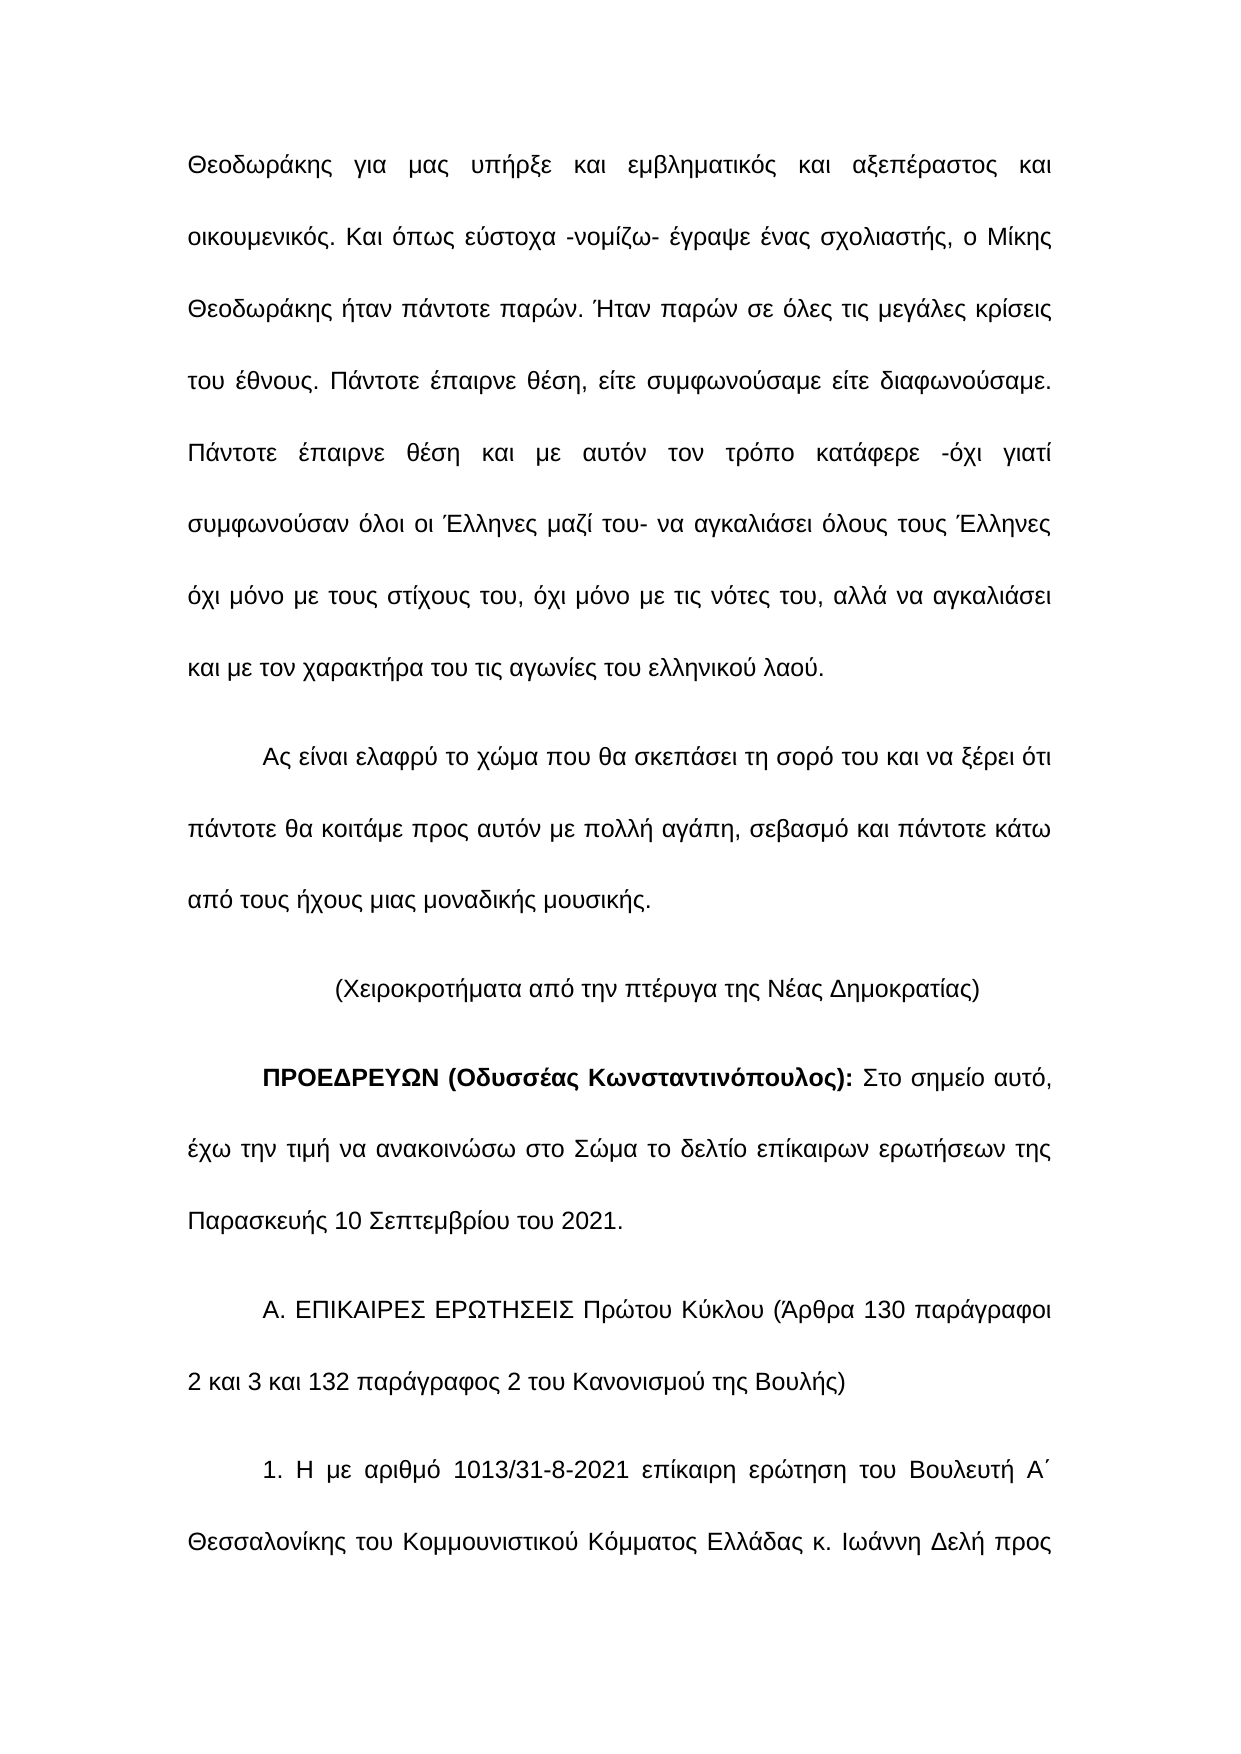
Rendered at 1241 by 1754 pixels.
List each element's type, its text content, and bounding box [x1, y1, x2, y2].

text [187, 1455, 1053, 1556]
text (Χειροκροτήματα από την πτέρυγα της Νέας Δημοκρατίας) [187, 974, 1053, 1003]
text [187, 150, 1053, 682]
text Α. ΕΠΙΚΑΙΡΕΣ ΕΡΩΤΗΣΕΙΣ Πρώτου Κύκλου (Άρθρα 130 παράγραφοι 2 και 3 και 132 παράγραφος 2 του Κανονισμού της Βουλής) [187, 1295, 1053, 1395]
text Ας είναι ελαφρύ το χώμα που θα σκεπάσει τη σορό του και να ξέρει ότι πάντοτε θα κοιτάμε προς αυτόν με πολλή αγάπη, σεβασμό και πάντοτε κάτω από τους ήχους μιας μοναδικής μουσικής. [187, 742, 1053, 914]
text ΠΡΟΕΔΡΕΥΩΝ (Οδυσσέας Κωνσταντινόπουλος): Στο σημείο αυτό, έχω την τιμή να ανακοινώσω στο Σώμα το δελτίο επίκαιρων ερωτήσεων της Παρασκευής 10 Σεπτεμβρίου του 2021. [187, 1062, 1053, 1235]
